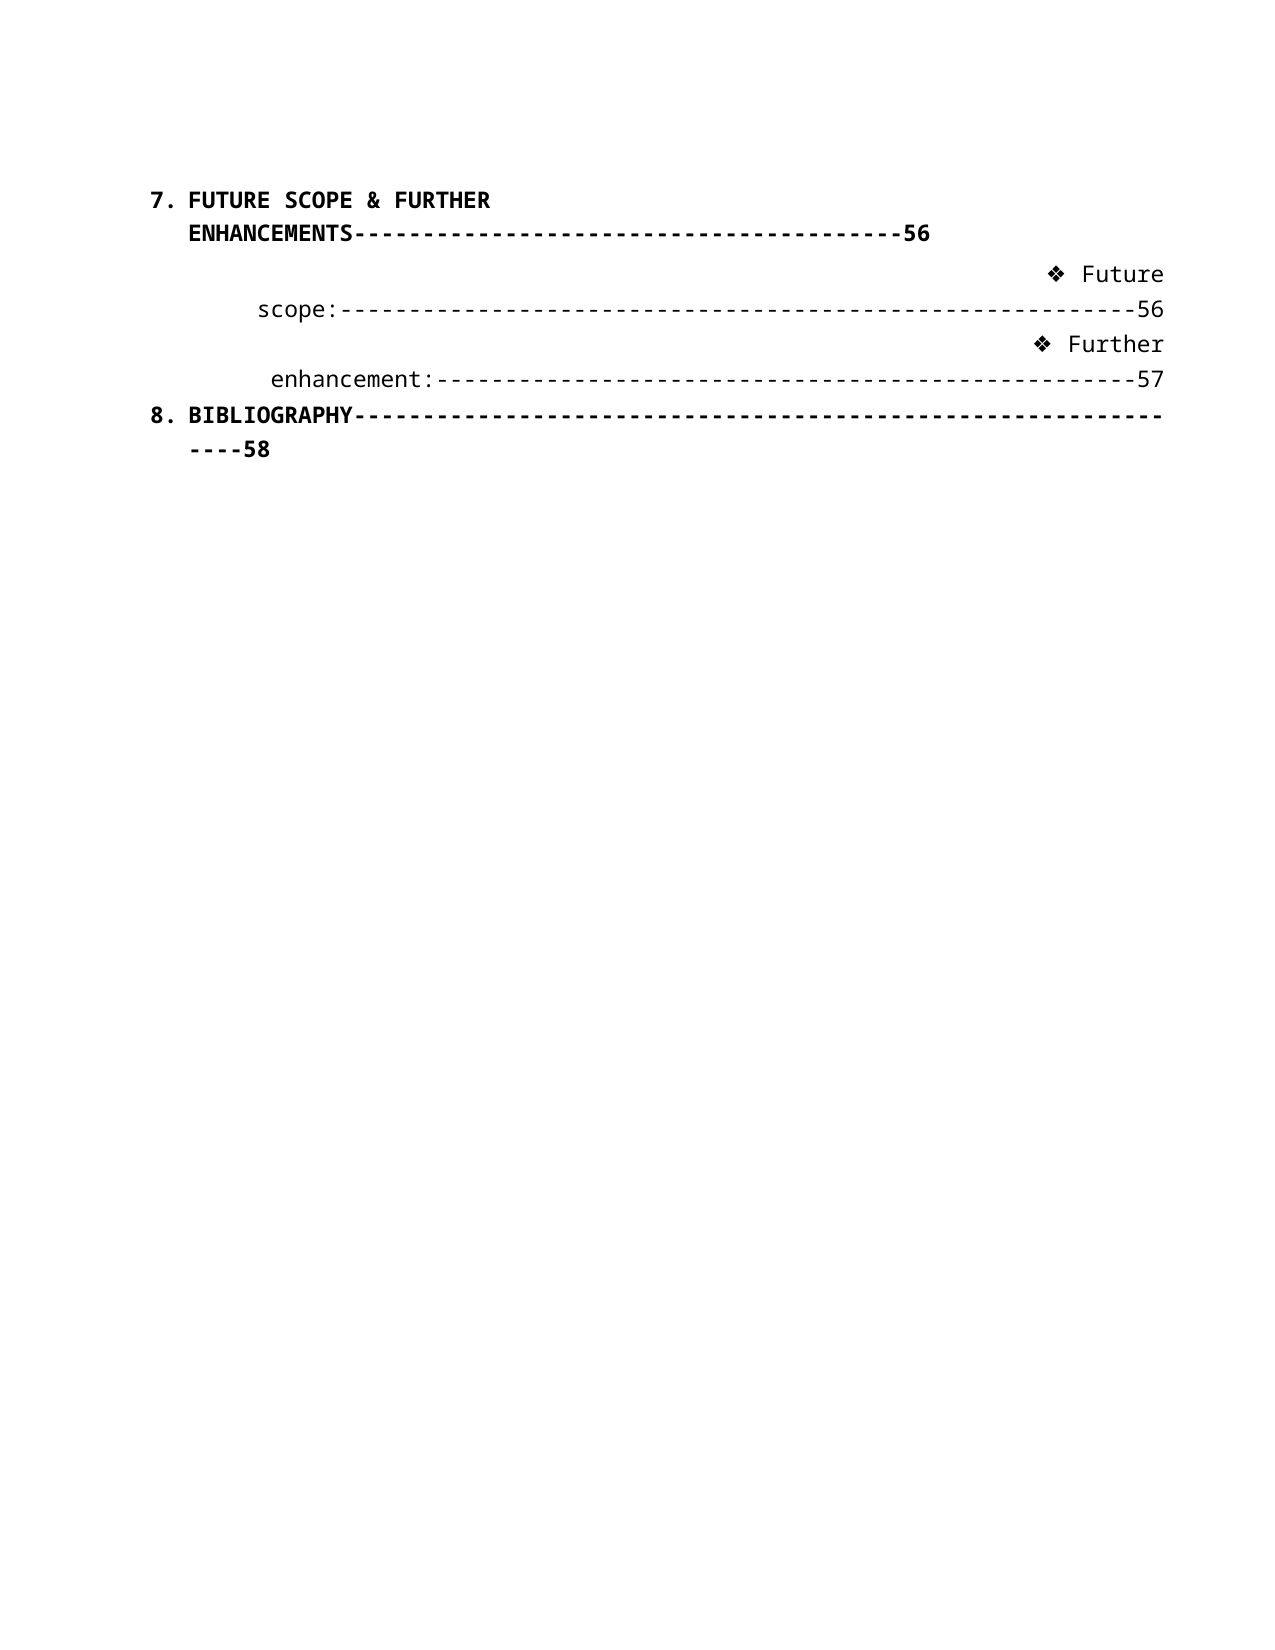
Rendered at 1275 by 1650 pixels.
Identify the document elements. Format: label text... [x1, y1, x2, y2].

list Future scope:----------------------------------------------------------56 [178, 257, 1164, 324]
list Further enhancement:---------------------------------------------------57 [178, 328, 1164, 395]
list FUTURE SCOPE & FURTHER ENHANCEMENTS----------------------------------------56 [150, 183, 1164, 248]
list BIBLIOGRAPHY---------------------------------------------------------------58 [150, 399, 1164, 464]
